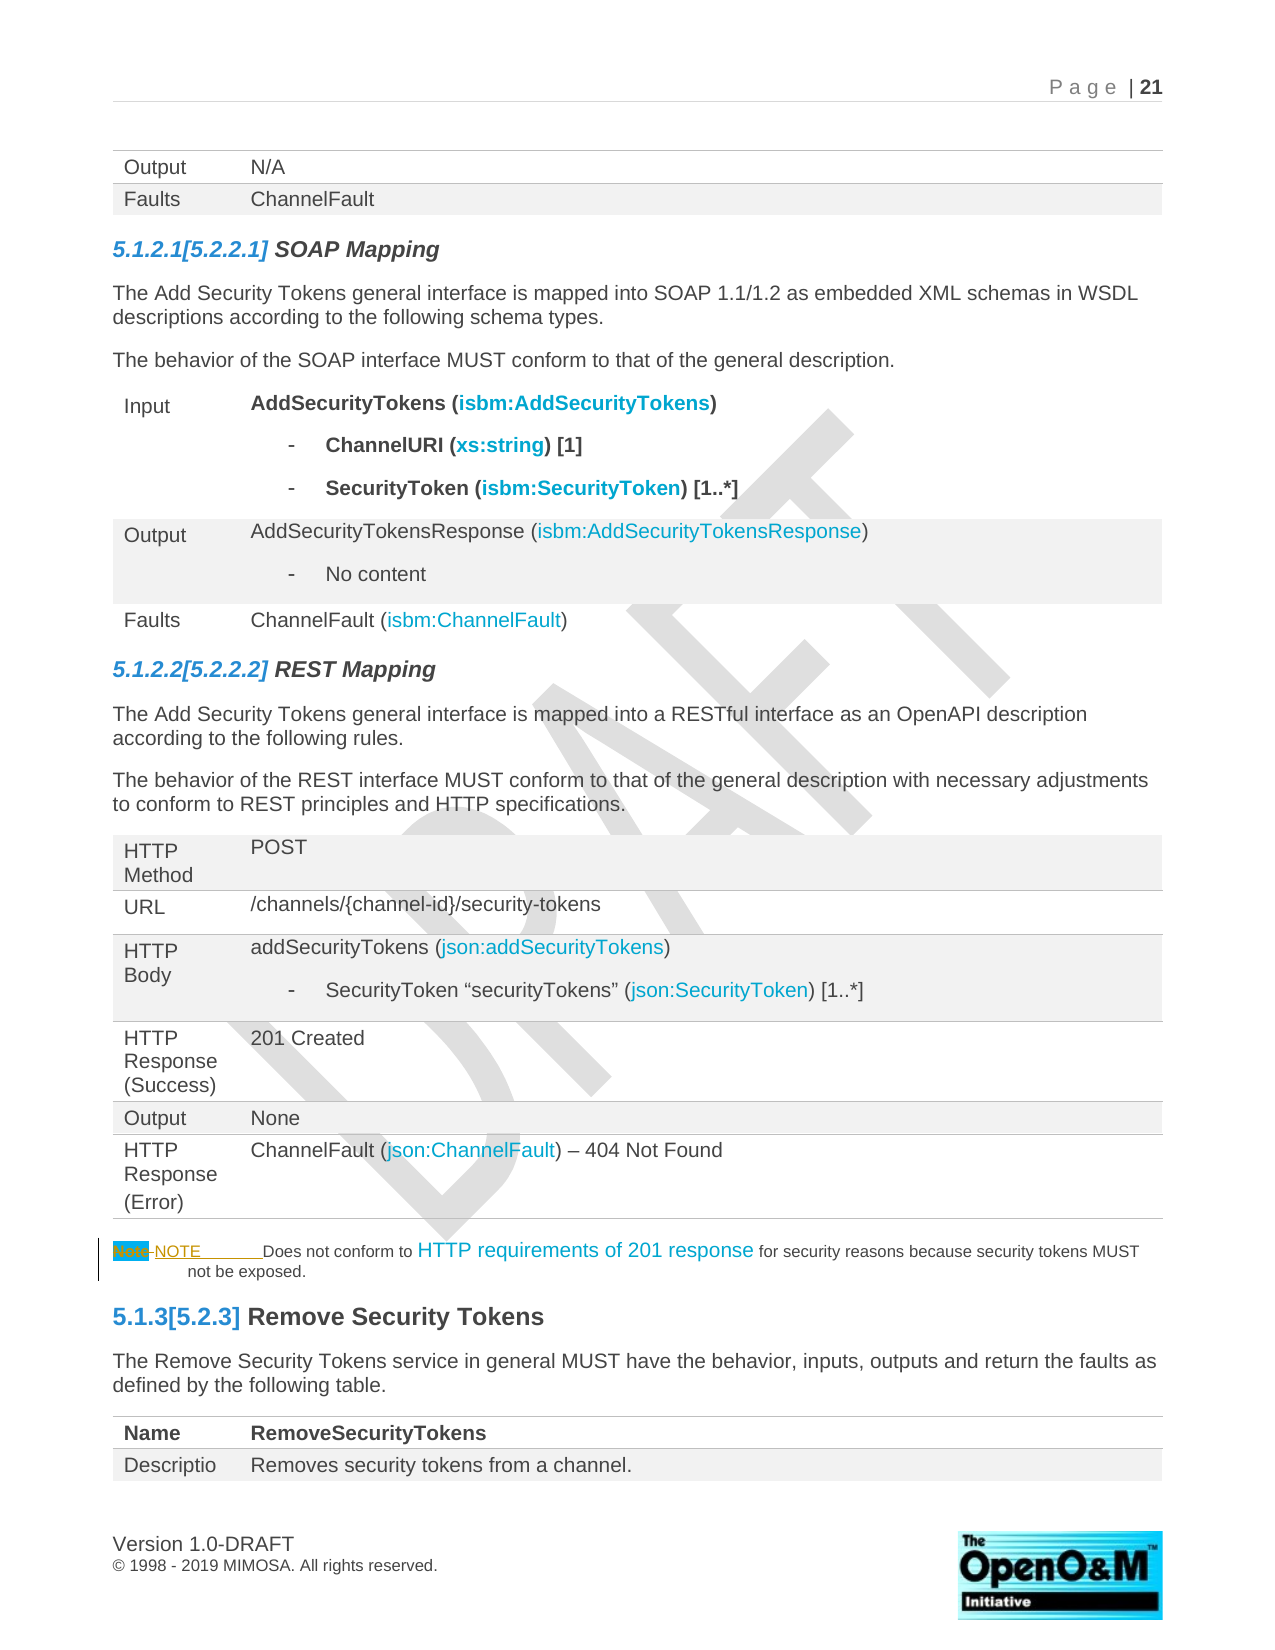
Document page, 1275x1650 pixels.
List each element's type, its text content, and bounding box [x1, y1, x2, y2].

table_cell Description [113, 1449, 239, 1481]
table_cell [239, 1449, 1162, 1481]
table_cell ChannelFault [239, 184, 1162, 215]
table_cell None [239, 1102, 1162, 1133]
text The behavior of the REST interface MUST conform to that of the general description with necessary adjustments to conform to REST principles and HTTP specifications. [112, 768, 1162, 816]
subtitle SOAP Mapping [112, 236, 1162, 262]
table_cell Faults [113, 184, 239, 215]
table_cell Output [113, 151, 239, 182]
table_header Input [113, 390, 239, 519]
text Does not conform to HTTP requirements of 201 response for security reasons because security tokens MUST not be exposed. [112, 1237, 1162, 1281]
text The Add Security Tokens general interface is mapped into SOAP 1.1/1.2 as embedded XML schemas in WSDL descriptions according to the following schema types. [112, 281, 1162, 329]
table_cell URL [113, 891, 239, 934]
table_header Name [113, 1417, 239, 1448]
table_cell HTTP Response (Error) [113, 1135, 239, 1218]
table_cell addSecurityTokens (json:addSecurityTokens) SecurityToken “securityTokens” (json:SecurityToken) [1..*] [239, 935, 1162, 1021]
text The behavior of the SOAP interface MUST conform to that of the general description. [112, 348, 1162, 372]
table_header AddSecurityTokens (isbm:AddSecurityTokens) ChannelURI (xs:string) [1] SecurityToken (isbm:SecurityToken) [1..*] [239, 390, 1162, 519]
table_header POST [239, 835, 1162, 890]
table_cell HTTP Response (Success) [113, 1022, 239, 1101]
picture [1147, 1537, 1156, 1544]
table_cell /channels/{channel-id}/security-tokens [239, 891, 1162, 934]
table_cell AddSecurityTokensResponse (isbm:AddSecurityTokensResponse) No content [239, 519, 1162, 604]
table_cell Output [113, 1102, 239, 1133]
table_cell ChannelFault (json:ChannelFault) – 404 Not Found [239, 1135, 1162, 1218]
table_header HTTP Method [113, 835, 239, 890]
table_cell Output [113, 519, 239, 604]
table_cell ChannelFault (isbm:ChannelFault) [239, 604, 1162, 636]
subtitle Remove Security Tokens [112, 1301, 1162, 1330]
table_cell Faults [113, 604, 239, 636]
table_cell N/A [239, 151, 1162, 182]
subtitle REST Mapping [112, 656, 1162, 683]
picture [957, 1531, 1156, 1620]
table_cell HTTP Body [113, 935, 239, 1021]
table_header RemoveSecurityTokens [239, 1417, 1162, 1448]
text The Remove Security Tokens service in general MUST have the behavior, inputs, outputs and return the faults as defined by the following table. [112, 1349, 1162, 1397]
text The Add Security Tokens general interface is mapped into a RESTful interface as an OpenAPI description according to the following rules. [112, 702, 1162, 749]
table_cell 201 Created [239, 1022, 1162, 1101]
